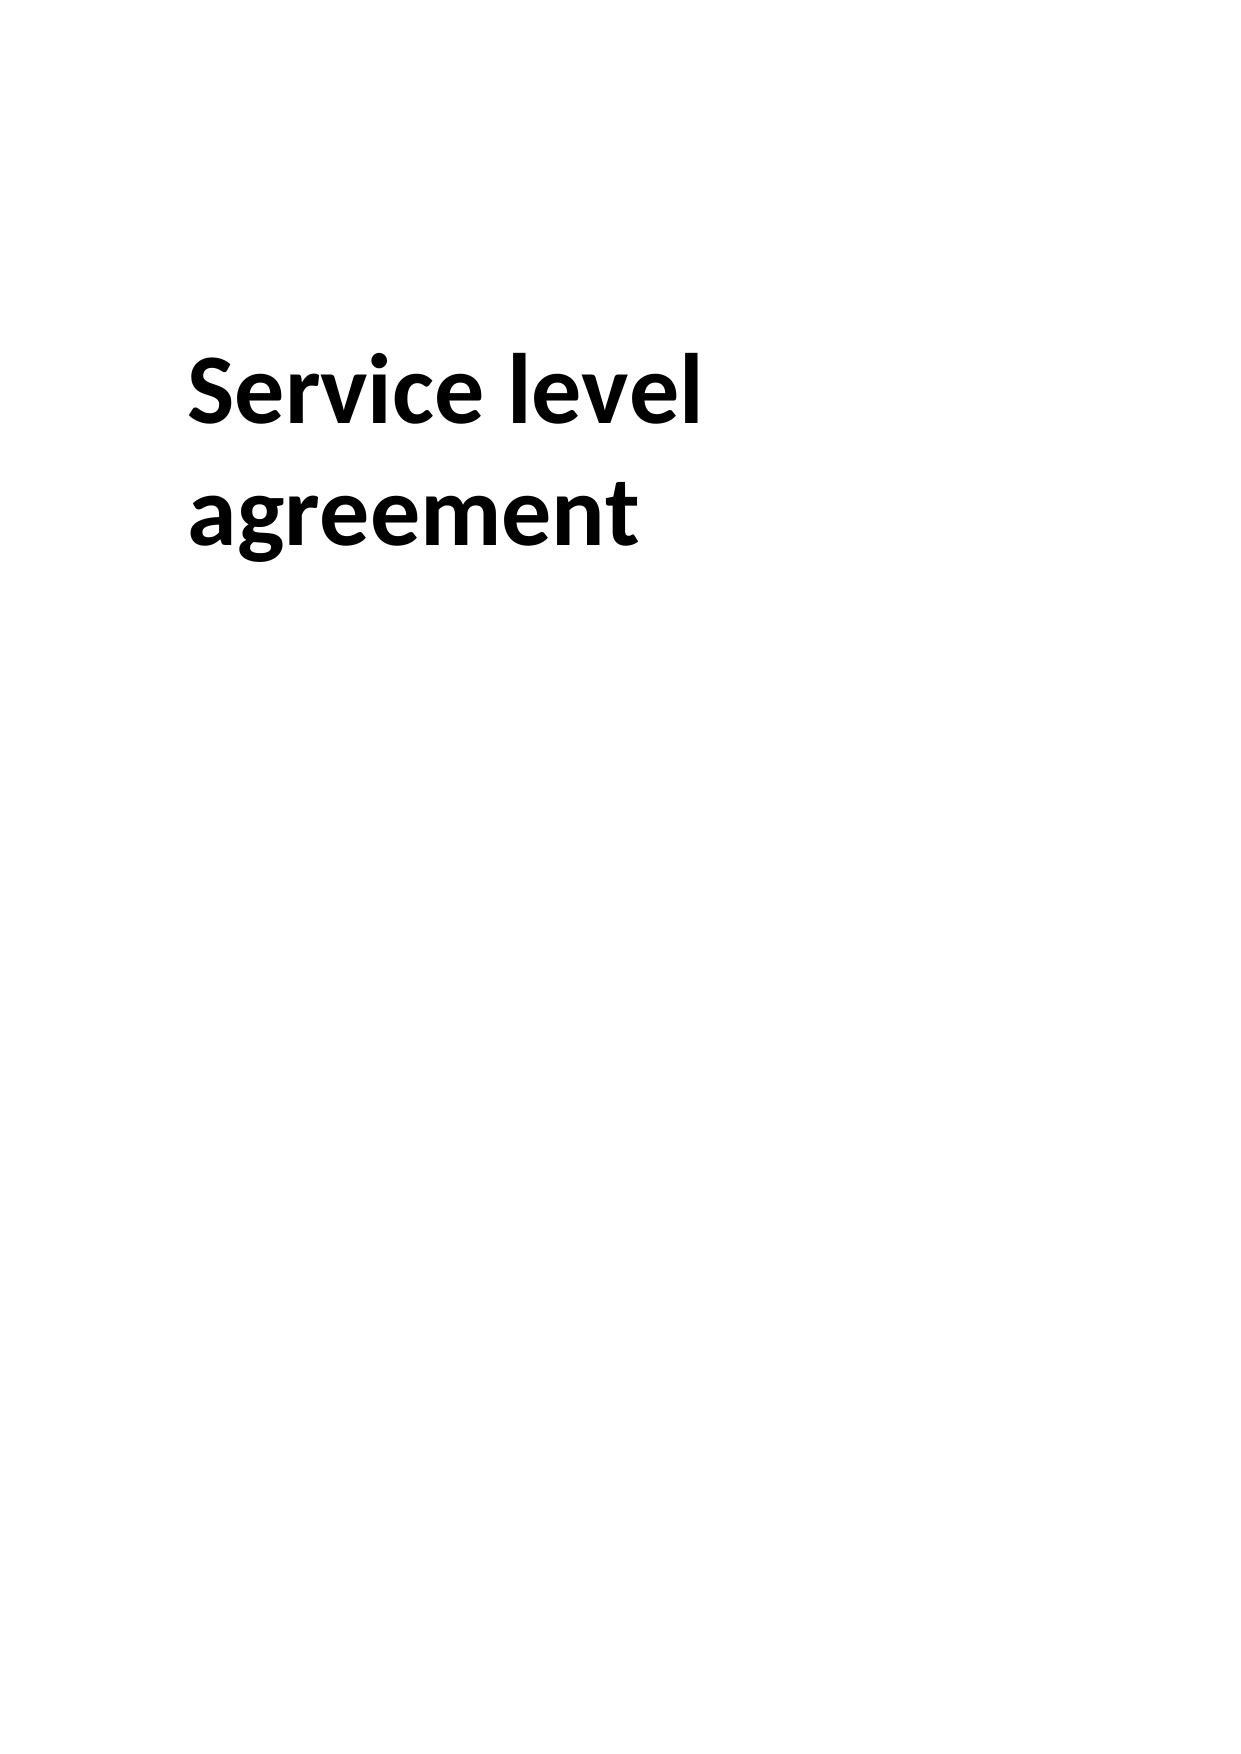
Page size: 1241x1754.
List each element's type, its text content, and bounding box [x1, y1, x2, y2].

text Service level agreement [187, 326, 1053, 570]
